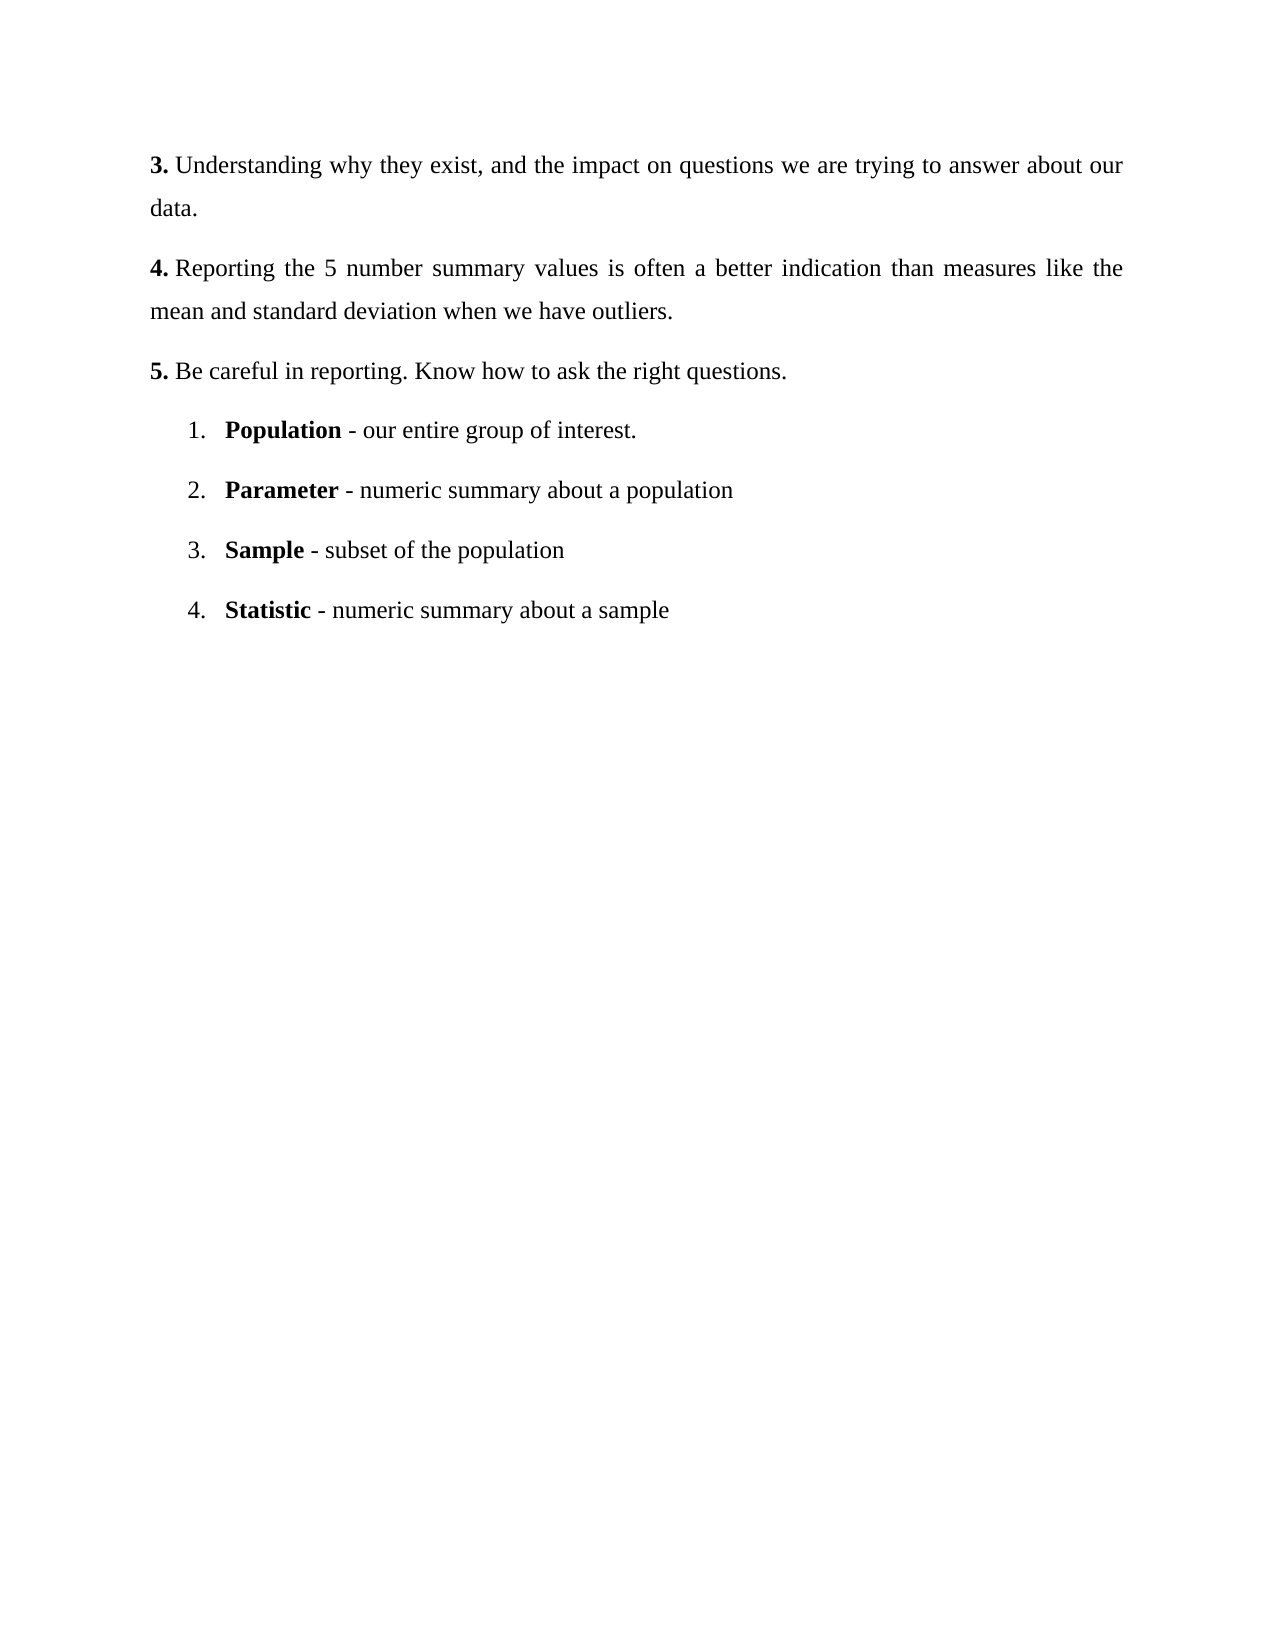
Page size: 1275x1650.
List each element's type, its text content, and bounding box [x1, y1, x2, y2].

list Population - our entire group of interest. [187, 416, 1125, 444]
list Parameter - numeric summary about a population [187, 475, 1125, 504]
text 4. Reporting the 5 number summary values is often a better indication than measures like the mean and standard deviation when we have outliers. [150, 253, 1125, 325]
text 3. Understanding why they exist, and the impact on questions we are trying to answer about our data. [150, 150, 1125, 222]
list Sample - subset of the population [187, 535, 1125, 564]
text 5. Be careful in reporting. Know how to ask the right questions. [150, 356, 1125, 384]
list Statistic - numeric summary about a sample [187, 595, 1125, 624]
